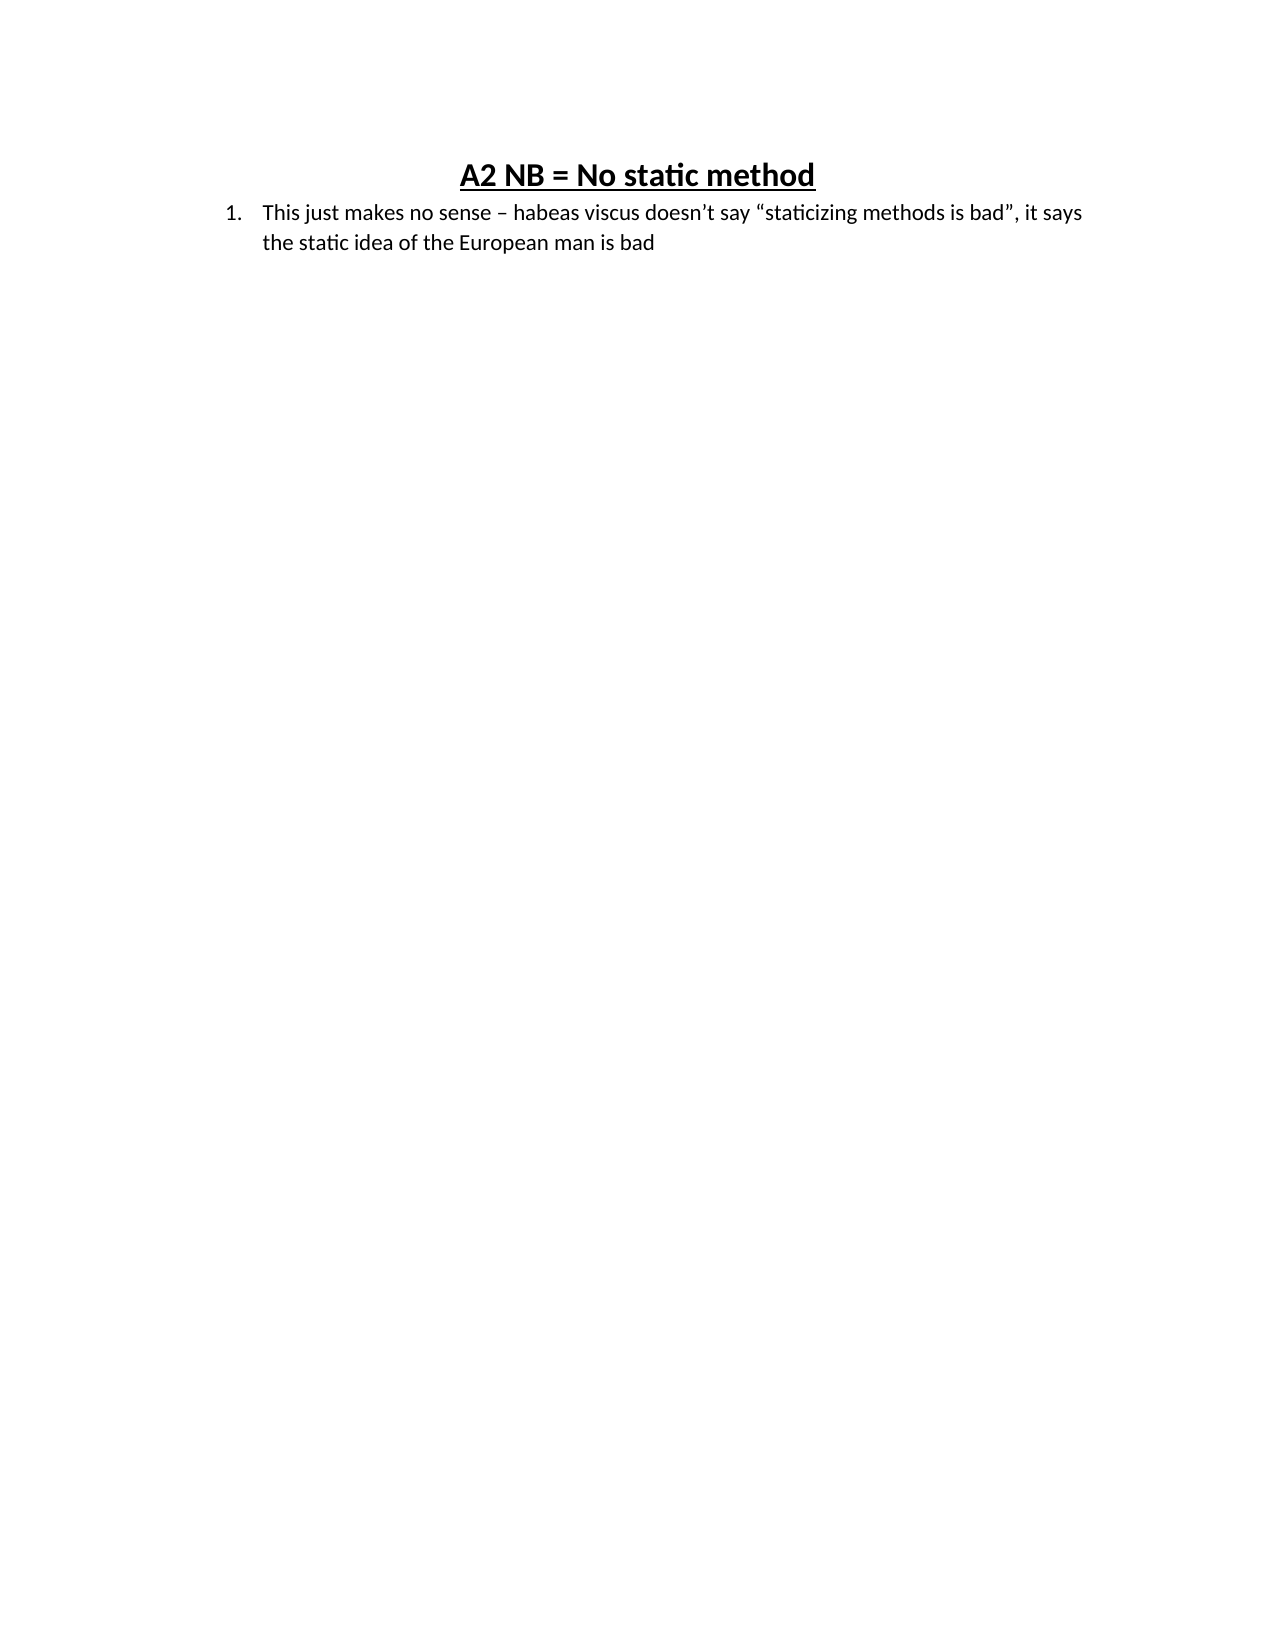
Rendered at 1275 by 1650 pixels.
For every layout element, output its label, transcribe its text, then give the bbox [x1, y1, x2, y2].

subtitle A2 NB = No static method [187, 154, 1087, 195]
list This just makes no sense – habeas viscus doesn’t say “staticizing methods is bad”, it says the static idea of the European man is bad [225, 198, 1087, 256]
